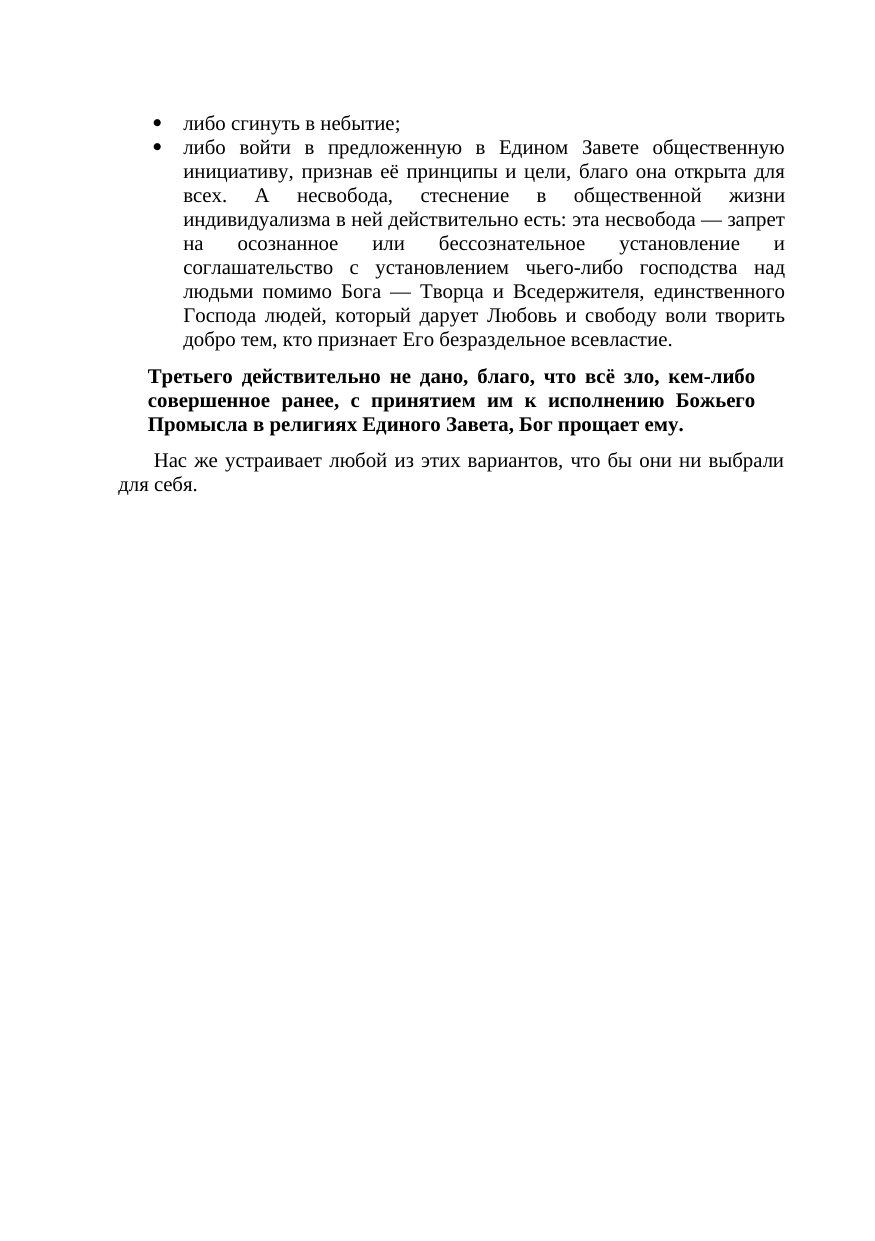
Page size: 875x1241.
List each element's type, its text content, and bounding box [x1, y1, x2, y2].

list либо войти в предложенную в Едином Завете общественную инициативу, признав её принципы и цели, благо она открыта для всех. А несвобода, стеснение в общественной жизни индивидуализма в ней действительно есть: эта несвобода — запрет на осознанное или бессознательное установление и соглашательство с установлением чьего-либо господства над людьми помимо Бога — Творца и Вседержителя, единственного Господа людей, который дарует Любовь и свободу воли творить добро тем, кто признает Его безраздельное всевластие. [153, 134, 785, 351]
list Третьего действительно не дано, благо, что всё зло, кем-либо совершенное ранее, с принятием им к исполнению Божьего Промысла в религиях Единого Завета, Бог прощает ему. [148, 364, 756, 436]
list Нас же устраивает любой из этих вариантов, что бы они ни выбрали для себя. [118, 448, 785, 496]
list либо сгинуть в небытие; [153, 111, 785, 134]
